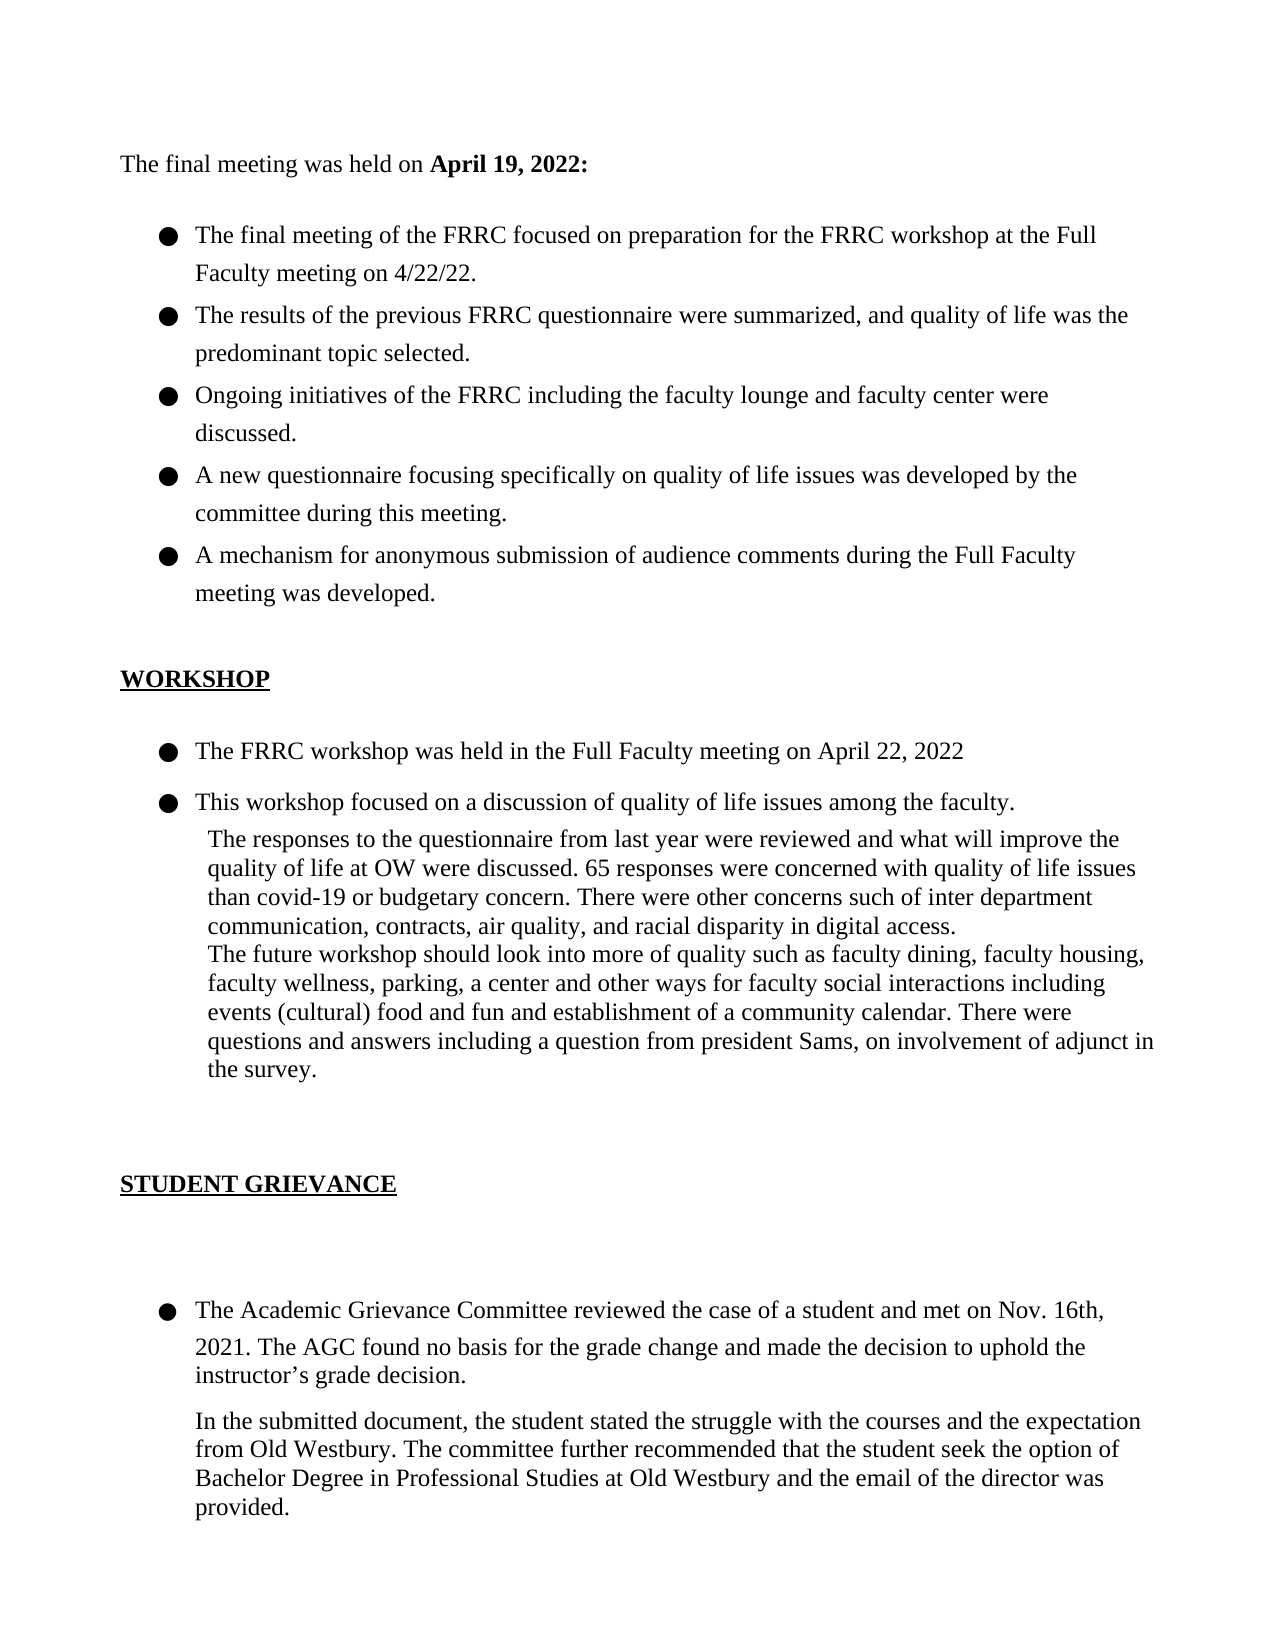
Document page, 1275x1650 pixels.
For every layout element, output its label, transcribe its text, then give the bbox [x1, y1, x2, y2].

list The Academic Grievance Committee reviewed the case of a student and met on Nov. 16th, 2021. The AGC found no basis for the grade change and made the decision to uphold the instructor’s grade decision. [157, 1284, 1155, 1389]
text The future workshop should look into more of quality such as faculty dining, faculty housing, faculty wellness, parking, a center and other ways for faculty social interactions including events (cultural) food and fun and establishment of a community calendar. There were questions and answers including a question from president Sams, on involvement of adjunct in the survey. [207, 939, 1155, 1083]
list The final meeting of the FRRC focused on preparation for the FRRC workshop at the Full Faculty meeting on 4/22/22. [157, 207, 1155, 287]
list The FRRC workshop was held in the Full Faculty meeting on April 22, 2022 [157, 722, 1155, 773]
list A new questionnaire focusing specifically on quality of life issues was developed by the committee during this meeting. [157, 447, 1155, 527]
list The results of the previous FRRC questionnaire were summarized, and quality of life was the predominant topic selected. [157, 287, 1155, 367]
text STUDENT GRIEVANCE [120, 1169, 1155, 1198]
text The responses to the questionnaire from last year were reviewed and what will improve the quality of life at OW were discussed. 65 responses were concerned with quality of life issues than covid-19 or budgetary concern. There were other concerns such of inter department communication, contracts, air quality, and racial disparity in digital access. [207, 824, 1155, 939]
list This workshop focused on a discussion of quality of life issues among the faculty. [157, 773, 1155, 824]
text WORKSHOP [120, 664, 1155, 693]
list A mechanism for anonymous submission of audience comments during the Full Faculty meeting was developed. [157, 527, 1155, 607]
list Ongoing initiatives of the FRRC including the faculty lounge and faculty center were discussed. [157, 367, 1155, 447]
text In the submitted document, the student stated the struggle with the courses and the expectation from Old Westbury. The committee further recommended that the student seek the option of Bachelor Degree in Professional Studies at Old Westbury and the email of the director was provided. [195, 1406, 1155, 1521]
text The final meeting was held on April 19, 2022: [120, 149, 1155, 177]
